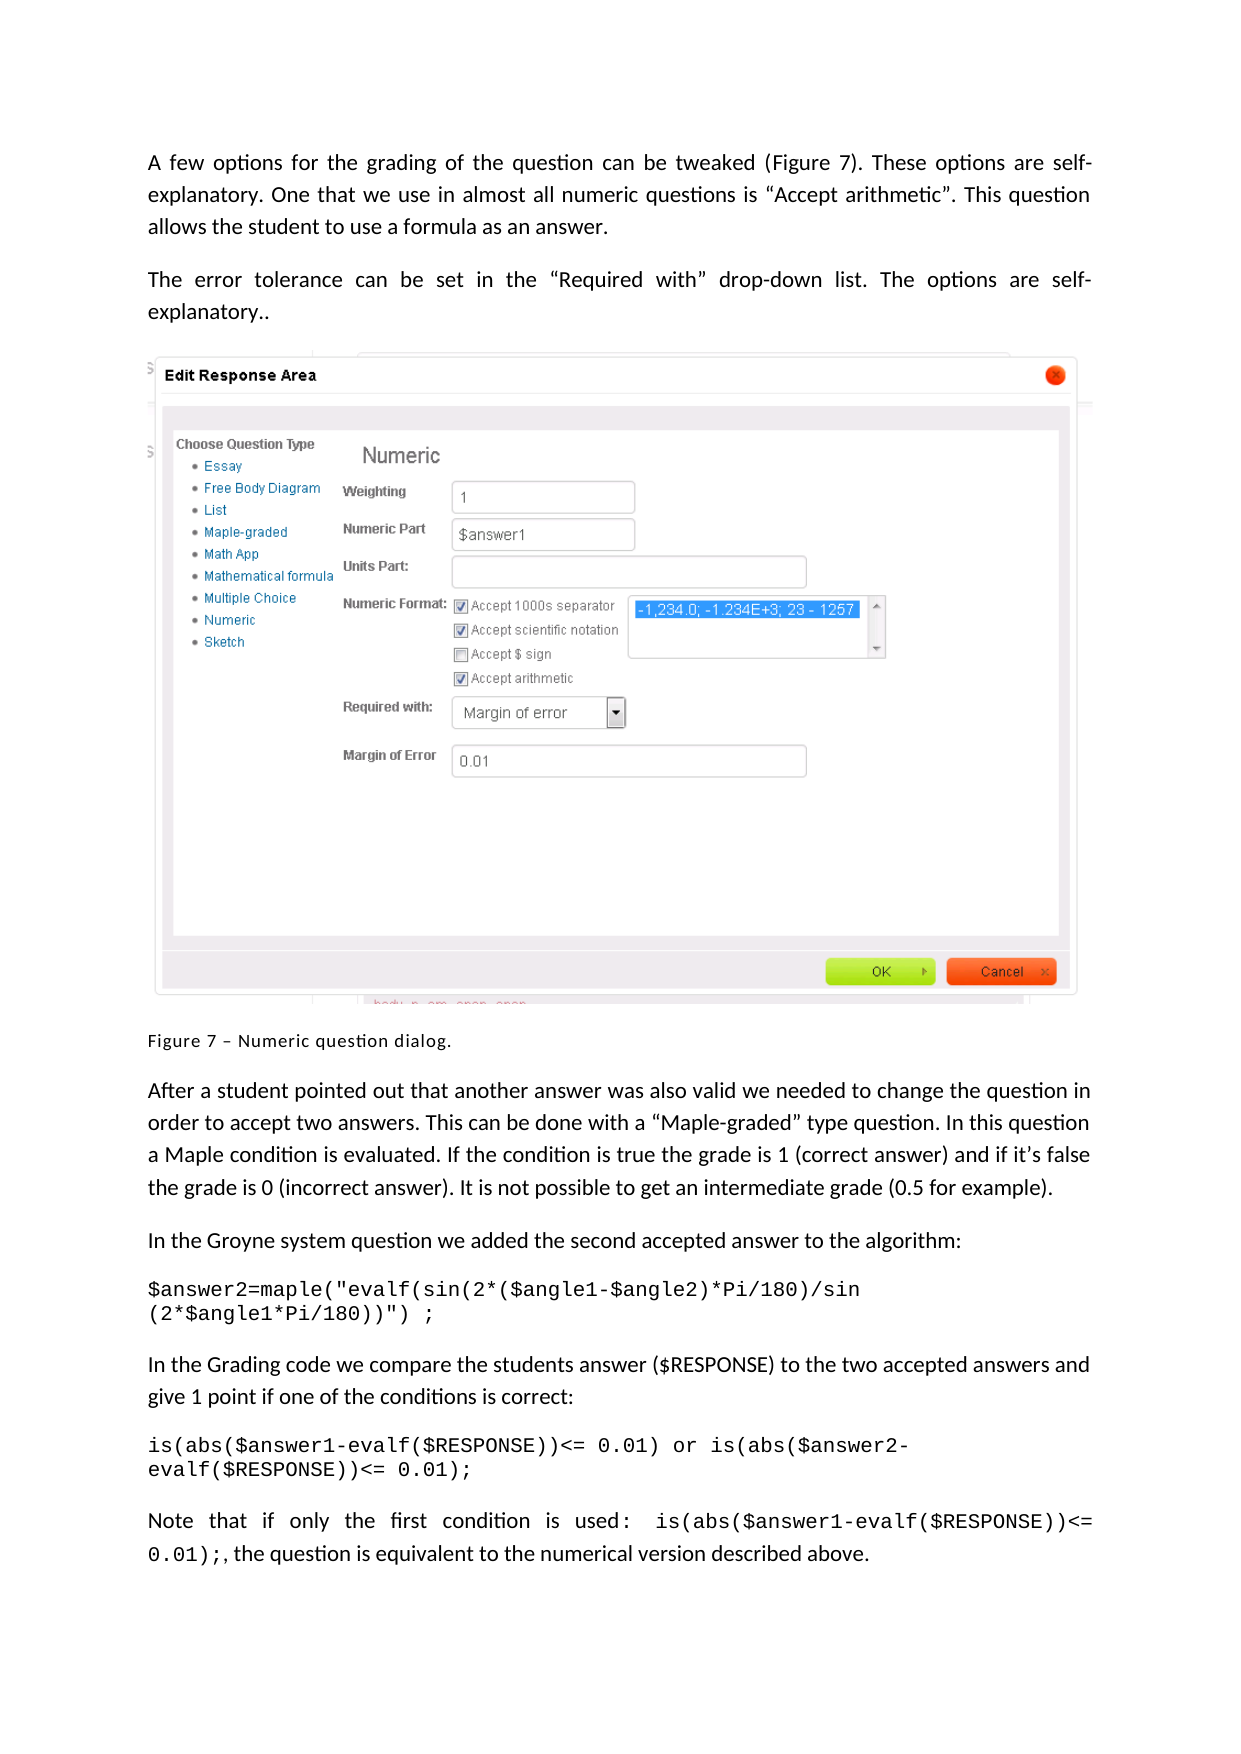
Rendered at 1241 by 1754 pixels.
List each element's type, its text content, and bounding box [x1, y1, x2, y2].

text A few options for the grading of the question can be tweaked (Figure 7). These options are self-explanatory. One that we use in almost all numeric questions is “Accept arithmetic”. This question allows the student to use a formula as an answer. [148, 148, 1093, 240]
text After a student pointed out that another answer was also valid we needed to change the question in order to accept two answers. This can be done with a “Maple-graded” type question. In this question a Maple condition is evaluated. If the condition is true the grade is 1 (correct answer) and if it’s false the grade is 0 (incorrect answer). It is not possible to get an intermediate grade (0.5 for example). [148, 1076, 1093, 1201]
text Figure 7 – Numeric question dialog. [148, 1029, 1093, 1052]
text In the Groyne system question we added the second accepted answer to the algorithm: [148, 1226, 1093, 1254]
text Note that if only the first condition is used: is(abs($answer1-evalf($RESPONSE))<= 0.01);, the question is equivalent to the numerical version described above. [148, 1506, 1093, 1567]
text is(abs($answer1-evalf($RESPONSE))<= 0.01) or is(abs($answer2-evalf($RESPONSE))<= 0.01); [148, 1435, 1093, 1482]
text In the Grading code we compare the students answer ($RESPONSE) to the two accepted answers and give 1 point if one of the conditions is correct: [148, 1350, 1093, 1410]
text The error tolerance can be set in the “Required with” drop-down list. The options are self-explanatory.. [148, 265, 1093, 325]
text $answer2=maple("evalf(sin(2*($angle1-$angle2)*Pi/180)/sin (2*$angle1*Pi/180))") ; [148, 1279, 1093, 1326]
picture [147, 350, 1093, 1004]
